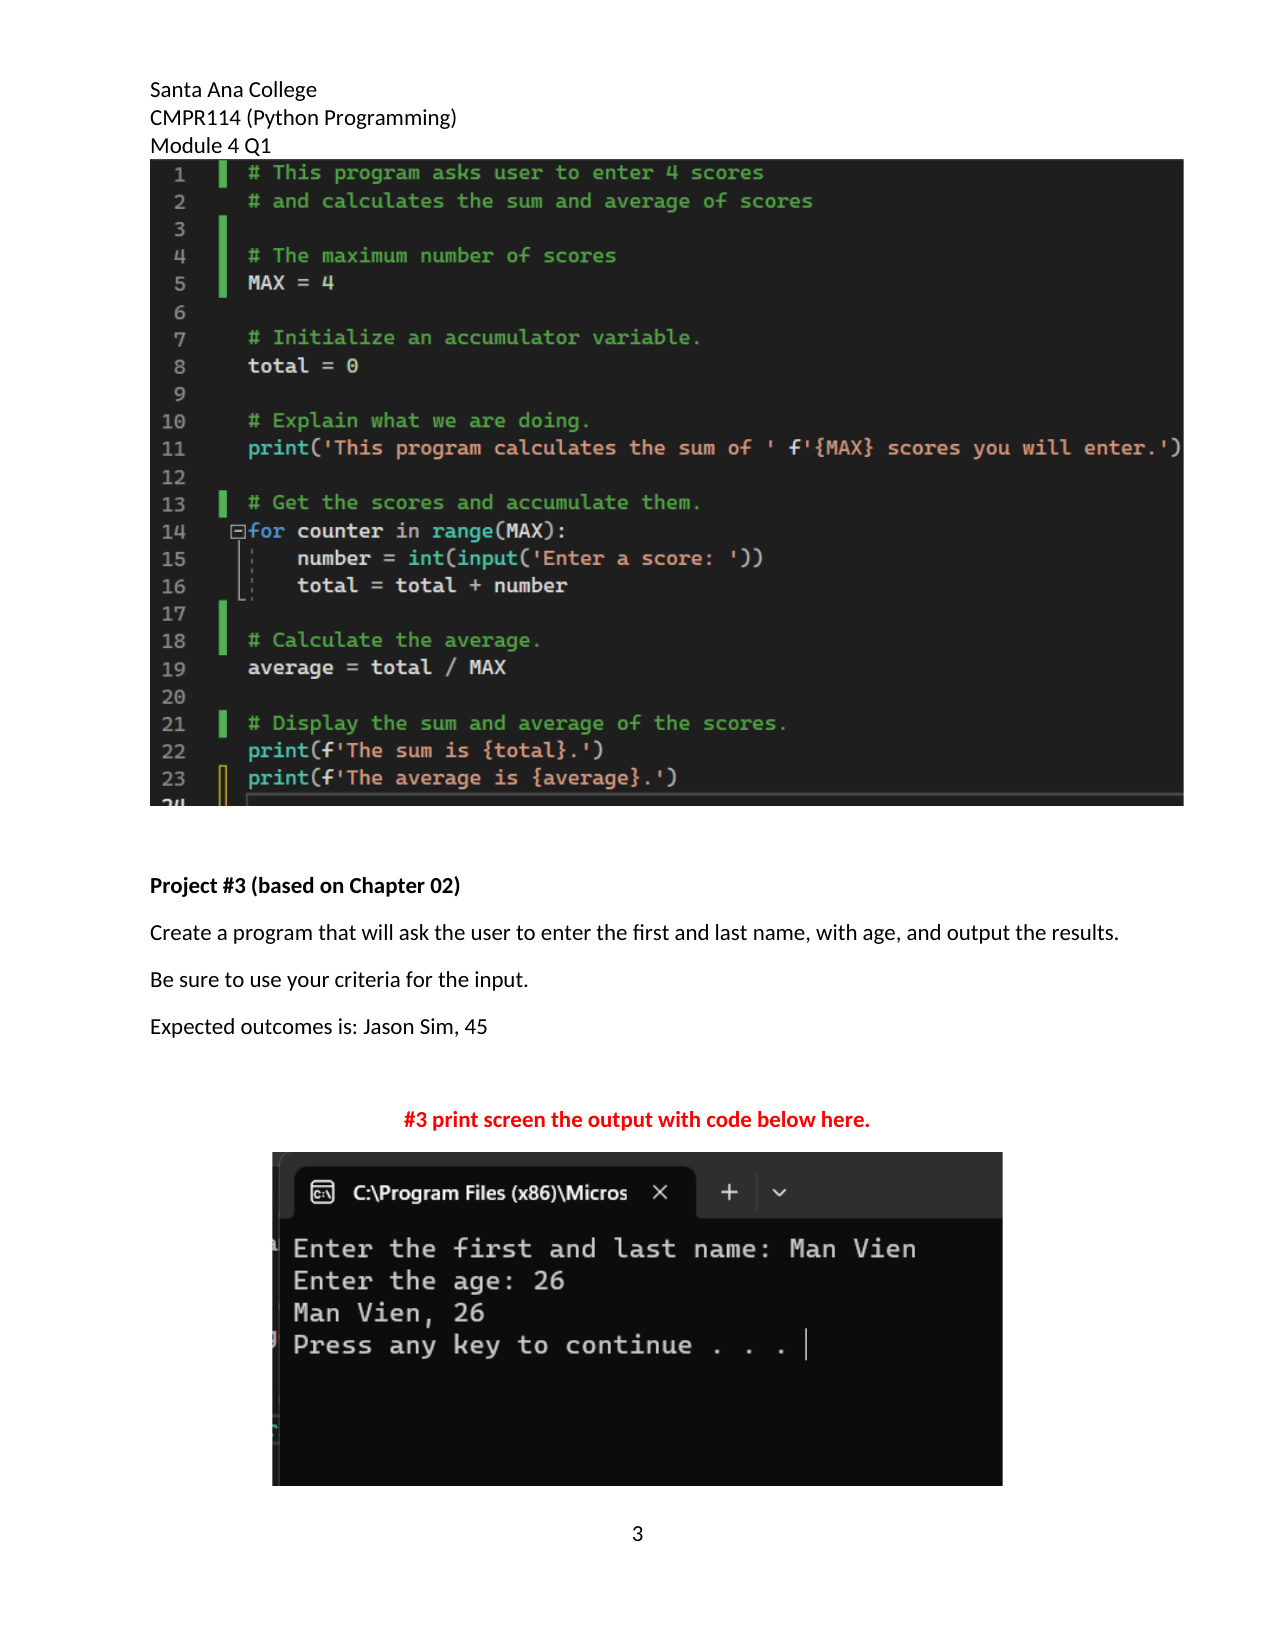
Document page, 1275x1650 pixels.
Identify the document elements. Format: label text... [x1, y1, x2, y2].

text #3 print screen the output with code below here. [150, 1106, 1125, 1134]
text Expected outcomes is: Jason Sim, 45 [150, 1012, 1125, 1040]
text Be sure to use your criteria for the input. [150, 965, 1125, 993]
picture [150, 159, 1184, 806]
text Project #3 (based on Chapter 02) [150, 871, 1125, 899]
picture [272, 1152, 1003, 1486]
text Create a program that will ask the user to enter the first and last name, with age, and output the results. [150, 918, 1125, 946]
